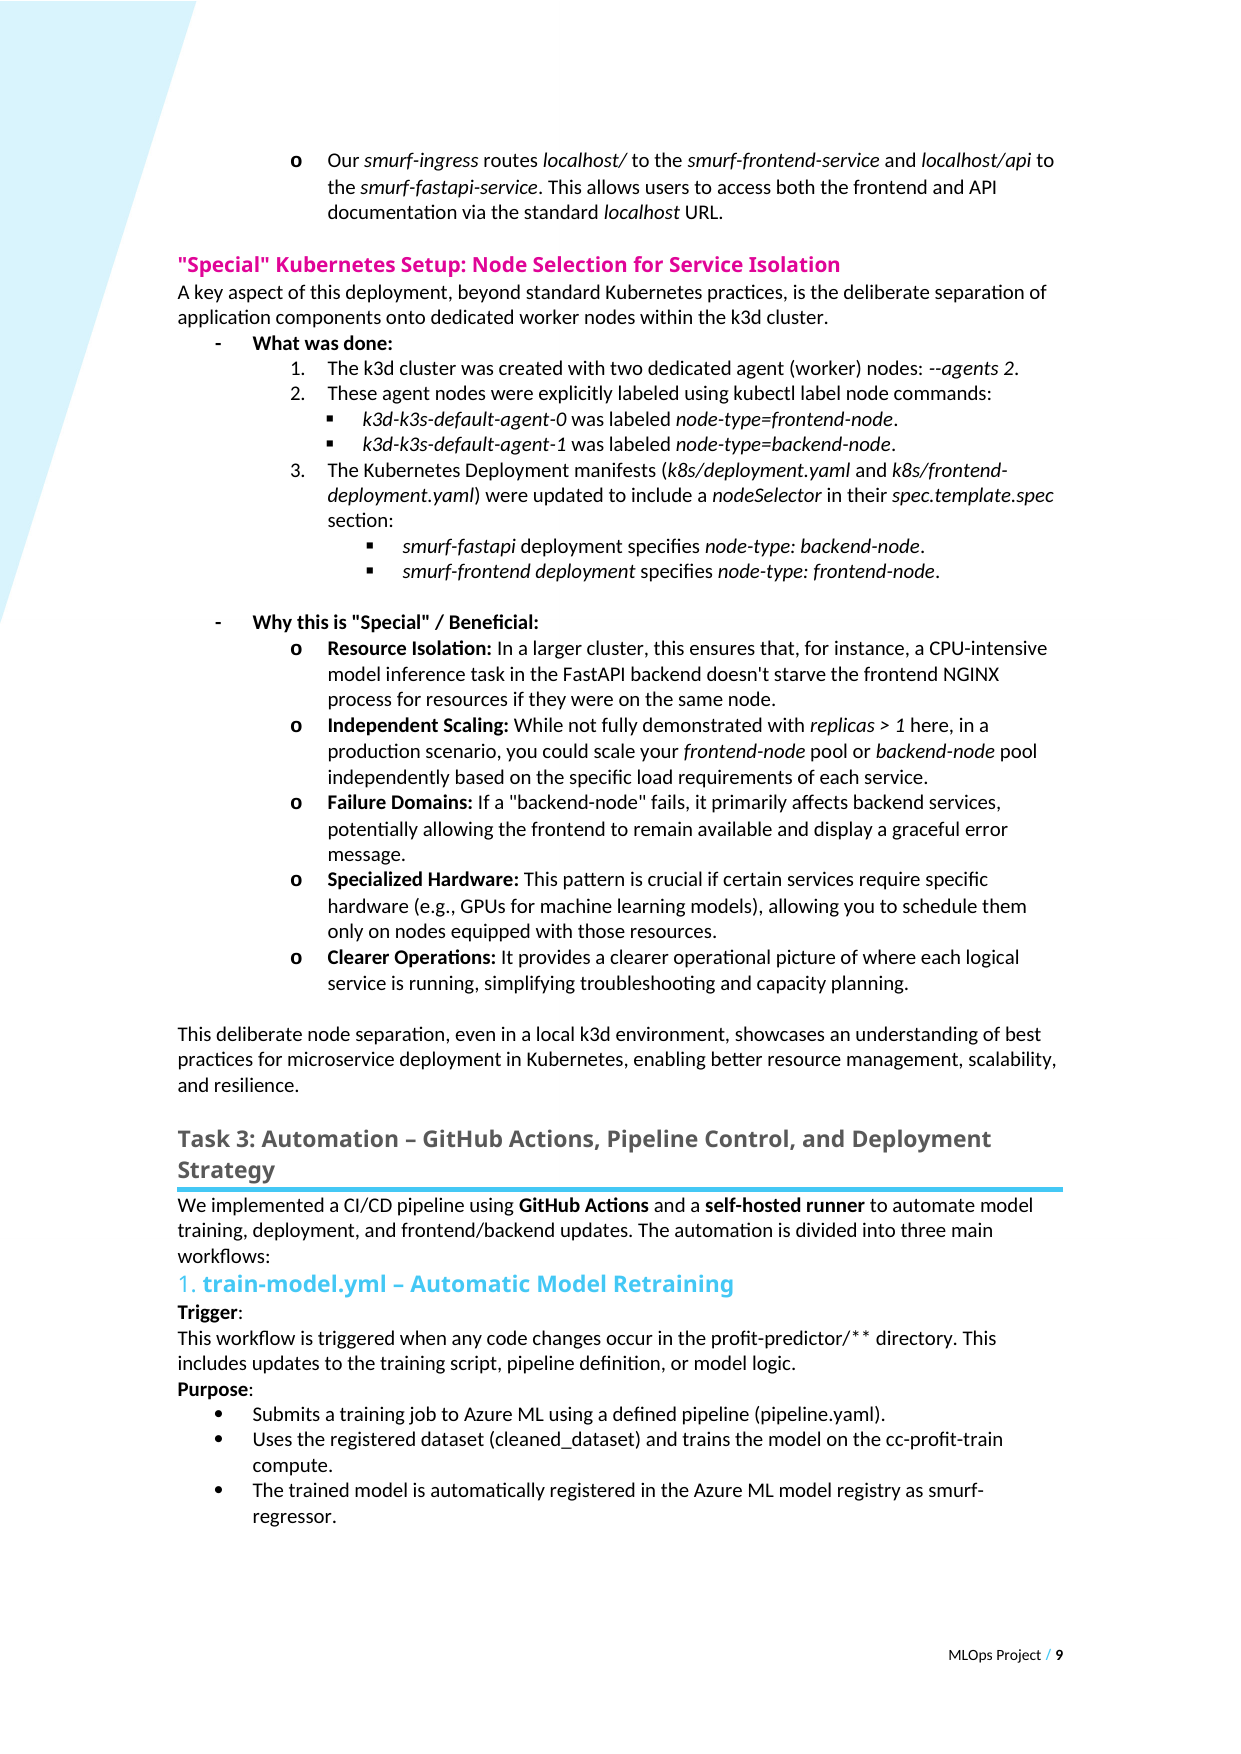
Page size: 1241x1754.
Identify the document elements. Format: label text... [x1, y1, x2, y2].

subtitle Task 3: Automation – GitHub Actions, Pipeline Control, and Deployment Strategy [177, 1123, 1063, 1187]
list Clearer Operations: It provides a clearer operational picture of where each logical service is running, simplifying troubleshooting and capacity planning. [290, 944, 1063, 996]
list Specialized Hardware: This pattern is crucial if certain services require specific hardware (e.g., GPUs for machine learning models), allowing you to schedule them only on nodes equipped with those resources. [290, 867, 1063, 944]
text A key aspect of this deployment, beyond standard Kubernetes practices, is the deliberate separation of application components onto dedicated worker nodes within the k3d cluster. [177, 279, 1063, 330]
text Trigger: This workflow is triggered when any code changes occur in the profit-predictor/** directory. This includes updates to the training script, pipeline definition, or model logic. [177, 1299, 1063, 1376]
list k3d-k3s-default-agent-0 was labeled node-type=frontend-node. [325, 406, 1063, 431]
list Why this is "Special" / Beneficial: [215, 609, 1063, 635]
list The k3d cluster was created with two dedicated agent (worker) nodes: --agents 2. [290, 355, 1063, 381]
text We implemented a CI/CD pipeline using GitHub Actions and a self-hosted runner to automate model training, deployment, and frontend/backend updates. The automation is divided into three main workflows: [177, 1192, 1063, 1268]
list The Kubernetes Deployment manifests (k8s/deployment.yaml and k8s/frontend-deployment.yaml) were updated to include a nodeSelector in their spec.template.spec section: [290, 457, 1063, 533]
list k3d-k3s-default-agent-1 was labeled node-type=backend-node. [325, 431, 1063, 457]
list Uses the registered dataset (cleaned_dataset) and trains the model on the cc-profit-train compute. [215, 1427, 1063, 1477]
list smurf-frontend deployment specifies node-type: frontend-node. [365, 558, 1063, 584]
list smurf-fastapi deployment specifies node-type: backend-node. [365, 533, 1063, 558]
list The trained model is automatically registered in the Azure ML model registry as smurf-regressor. [215, 1477, 1063, 1528]
text Purpose: [177, 1376, 1063, 1401]
list Failure Domains: If a "backend-node" fails, it primarily affects backend services, potentially allowing the frontend to remain available and display a graceful error message. [290, 789, 1063, 867]
list These agent nodes were explicitly labeled using kubectl label node commands: [290, 381, 1063, 406]
text This deliberate node separation, even in a local k3d environment, showcases an understanding of best practices for microservice deployment in Kubernetes, enabling better resource management, scalability, and resilience. [177, 1021, 1063, 1097]
list Submits a training job to Azure ML using a defined pipeline (pipeline.yaml). [215, 1401, 1063, 1427]
subtitle "Special" Kubernetes Setup: Node Selection for Service Isolation [177, 250, 1063, 279]
list Resource Isolation: In a larger cluster, this ensures that, for instance, a CPU-intensive model inference task in the FastAPI backend doesn't starve the frontend NGINX process for resources if they were on the same node. [290, 635, 1063, 712]
list Independent Scaling: While not fully demonstrated with replicas > 1 here, in a production scenario, you could scale your frontend-node pool or backend-node pool independently based on the specific load requirements of each service. [290, 712, 1063, 789]
subtitle 1. train-model.yml – Automatic Model Retraining [177, 1268, 1063, 1299]
list What was done: [215, 330, 1063, 355]
list Our smurf-ingress routes localhost/ to the smurf-frontend-service and localhost/api to the smurf-fastapi-service. This allows users to access both the frontend and API documentation via the standard localhost URL. [290, 148, 1063, 225]
picture [0, 1, 1179, 1239]
